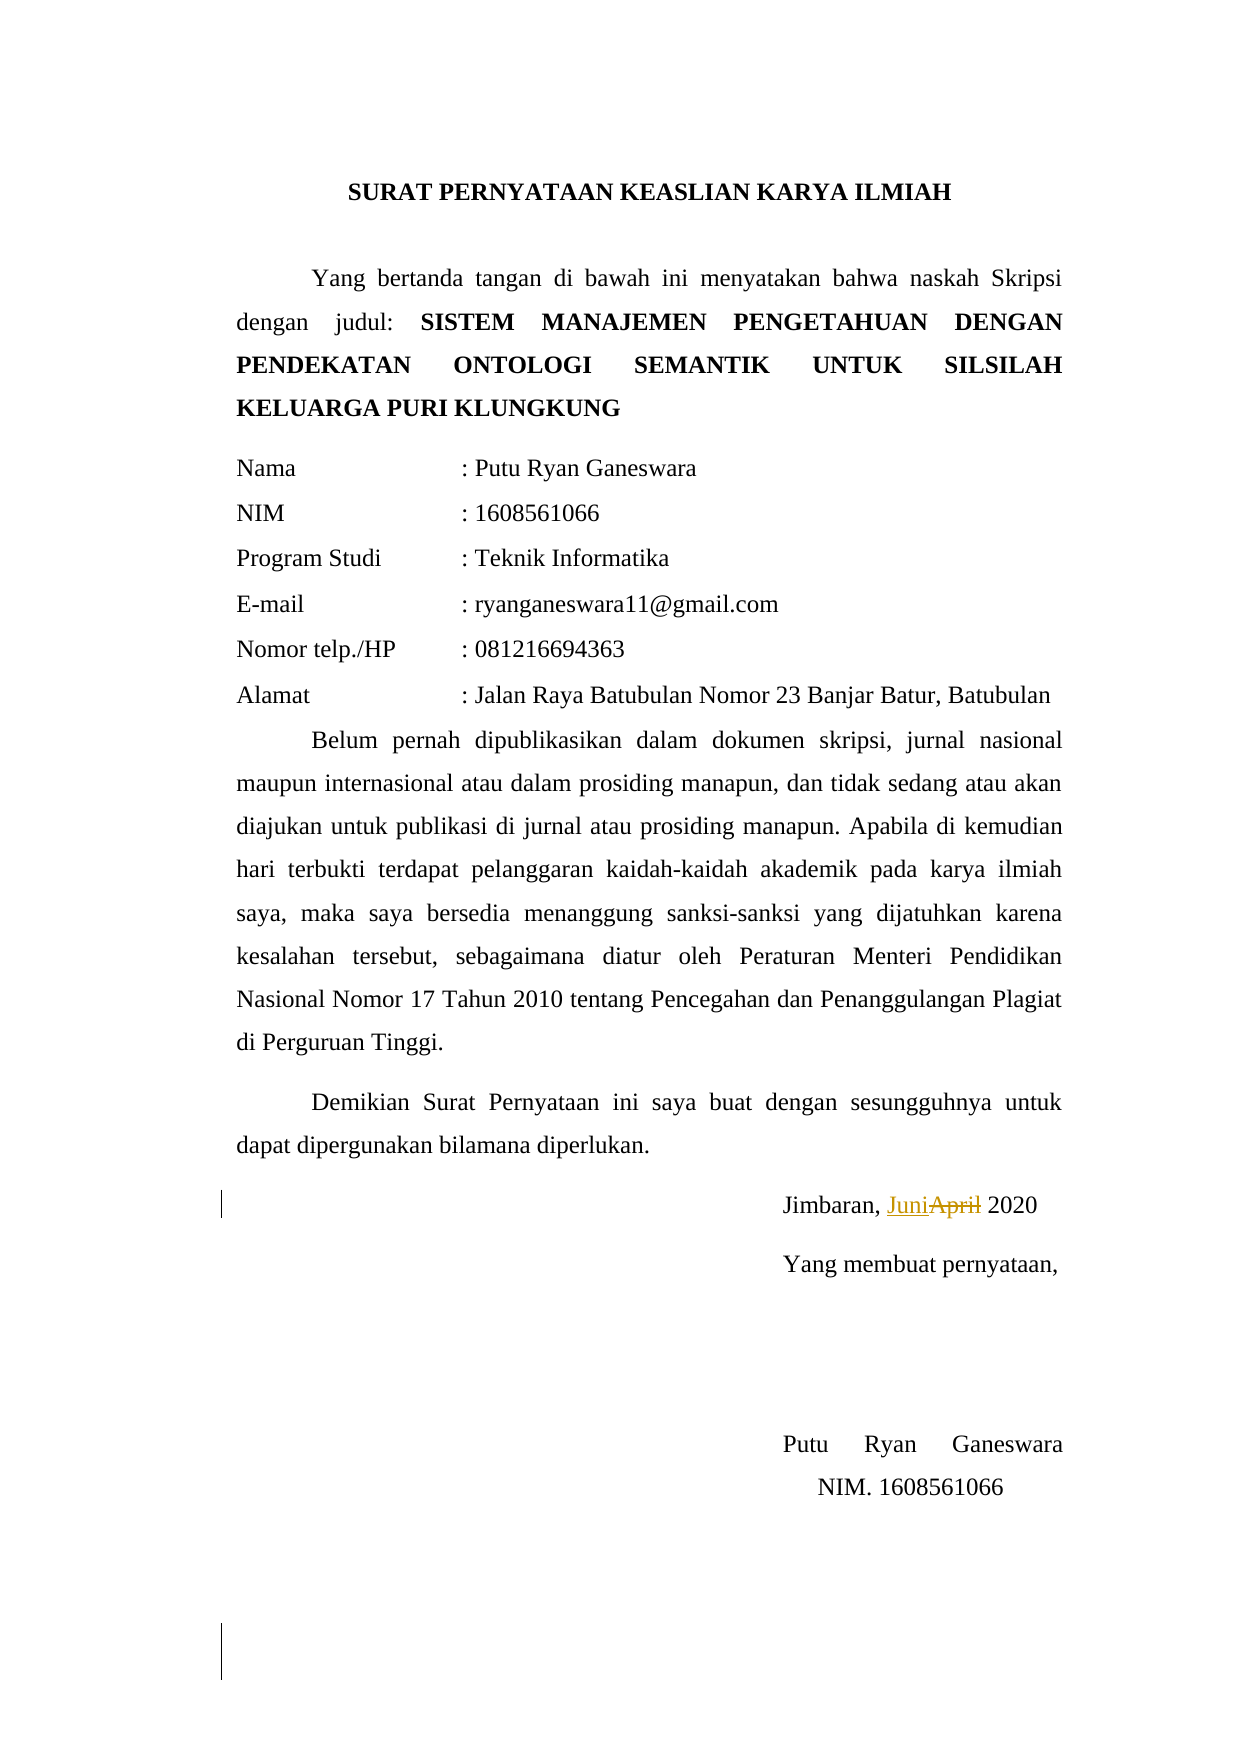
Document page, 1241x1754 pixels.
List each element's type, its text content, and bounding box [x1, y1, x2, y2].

text Yang bertanda tangan di bawah ini menyatakan bahwa naskah Skripsi dengan judul: SISTEM MANAJEMEN PENGETAHUAN DENGAN PENDEKATAN ONTOLOGI SEMANTIK UNTUK SILSILAH KELUARGA PURI KLUNGKUNG [236, 263, 1063, 422]
text Jimbaran, 2020 [236, 1190, 1063, 1218]
text Belum pernah dipublikasikan dalam dokumen skripsi, jurnal nasional maupun internasional atau dalam prosiding manapun, dan tidak sedang atau akan diajukan untuk publikasi di jurnal atau prosiding manapun. Apabila di kemudian hari terbukti terdapat pelanggaran kaidah-kaidah akademik pada karya ilmiah saya, maka saya bersedia menanggung sanksi-sanksi yang dijatuhkan karena kesalahan tersebut, sebagaimana diatur oleh Peraturan Menteri Pendidikan Nasional Nomor 17 Tahun 2010 tentang Pencegahan dan Penanggulangan Plagiat di Perguruan Tinggi. [236, 725, 1063, 1056]
text Yang membuat pernyataan, [236, 1249, 1063, 1278]
text Program Studi : Teknik Informatika [236, 543, 1063, 572]
text E-mail : ryanganeswara11@gmail.com [236, 589, 1063, 618]
text Demikian Surat Pernyataan ini saya buat dengan sesungguhnya untuk dapat dipergunakan bilamana diperlukan. [236, 1087, 1063, 1159]
text NIM : 1608561066 [236, 498, 1063, 527]
text Nomor telp./HP : 081216694363 [236, 634, 1063, 663]
text Nama : Putu Ryan Ganeswara [236, 453, 1063, 481]
text SURAT PERNYATAAN KEASLIAN KARYA ILMIAH [236, 177, 1063, 206]
text Putu Ryan Ganeswara NIM. 1608561066 [761, 1429, 1063, 1501]
text Alamat : Jalan Raya Batubulan Nomor 23 Banjar Batur, Batubulan [236, 680, 1063, 708]
